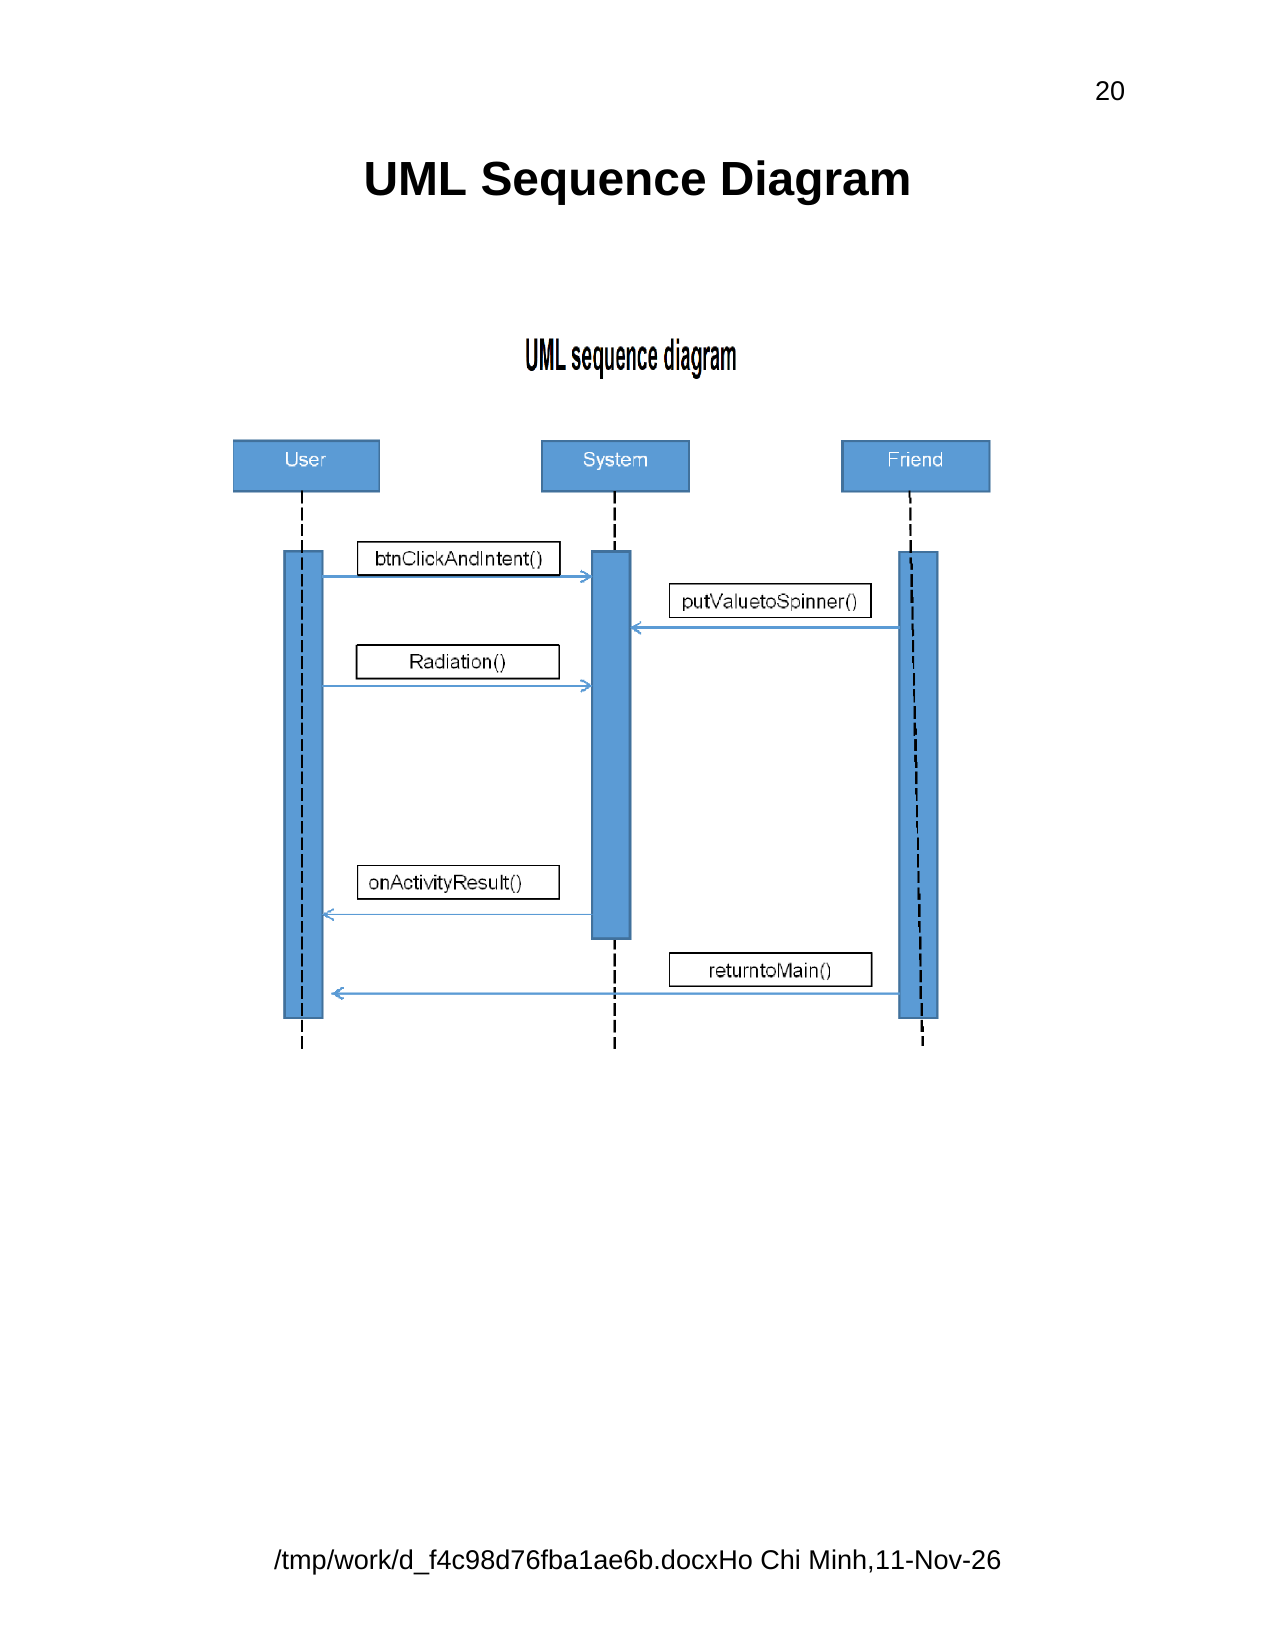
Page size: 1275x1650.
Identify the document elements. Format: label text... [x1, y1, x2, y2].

text UML Sequence Diagram [150, 150, 1125, 205]
picture [150, 302, 1125, 1140]
